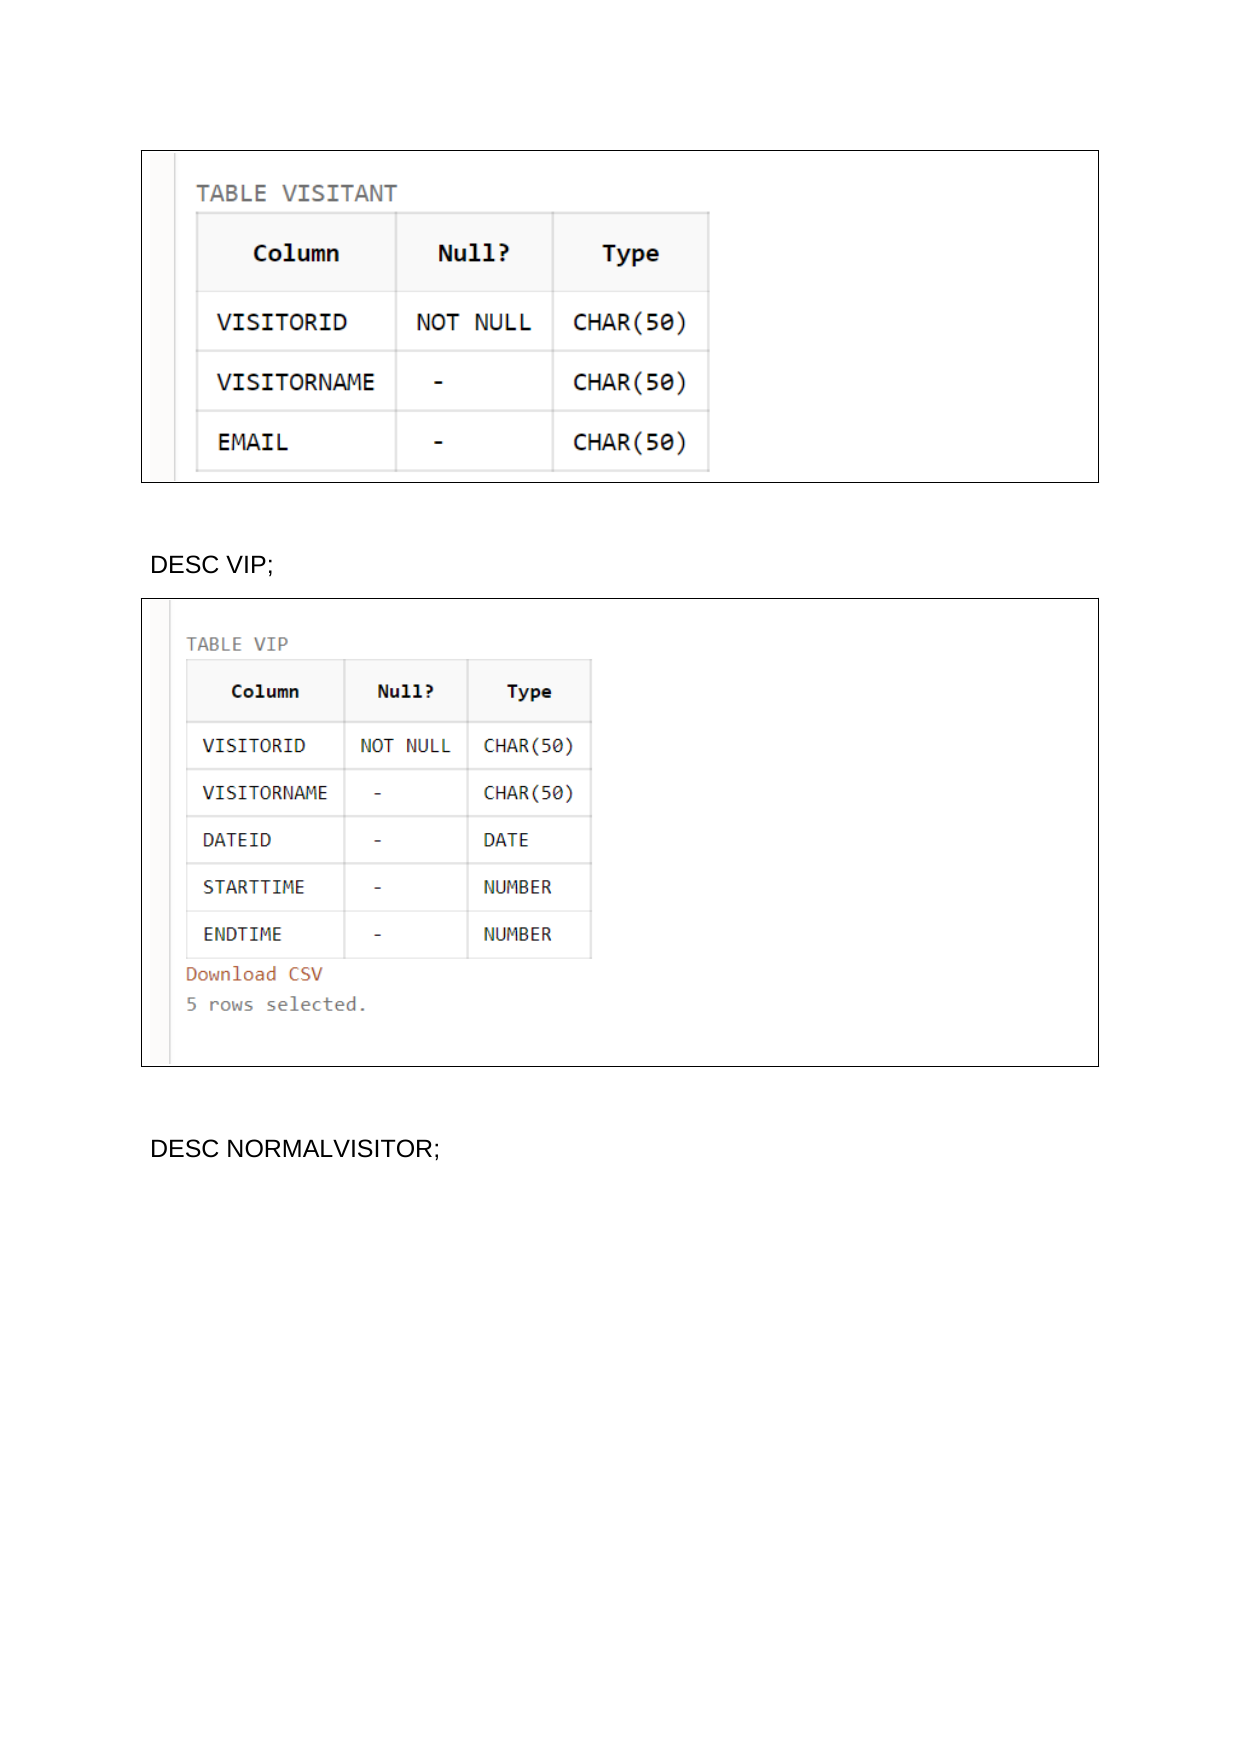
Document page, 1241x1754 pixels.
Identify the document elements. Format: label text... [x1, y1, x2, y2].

text DESC NORMALVISITOR; [150, 1134, 1090, 1162]
picture [150, 153, 1091, 481]
picture [150, 600, 1091, 1064]
text DESC VIP; [150, 550, 1090, 578]
